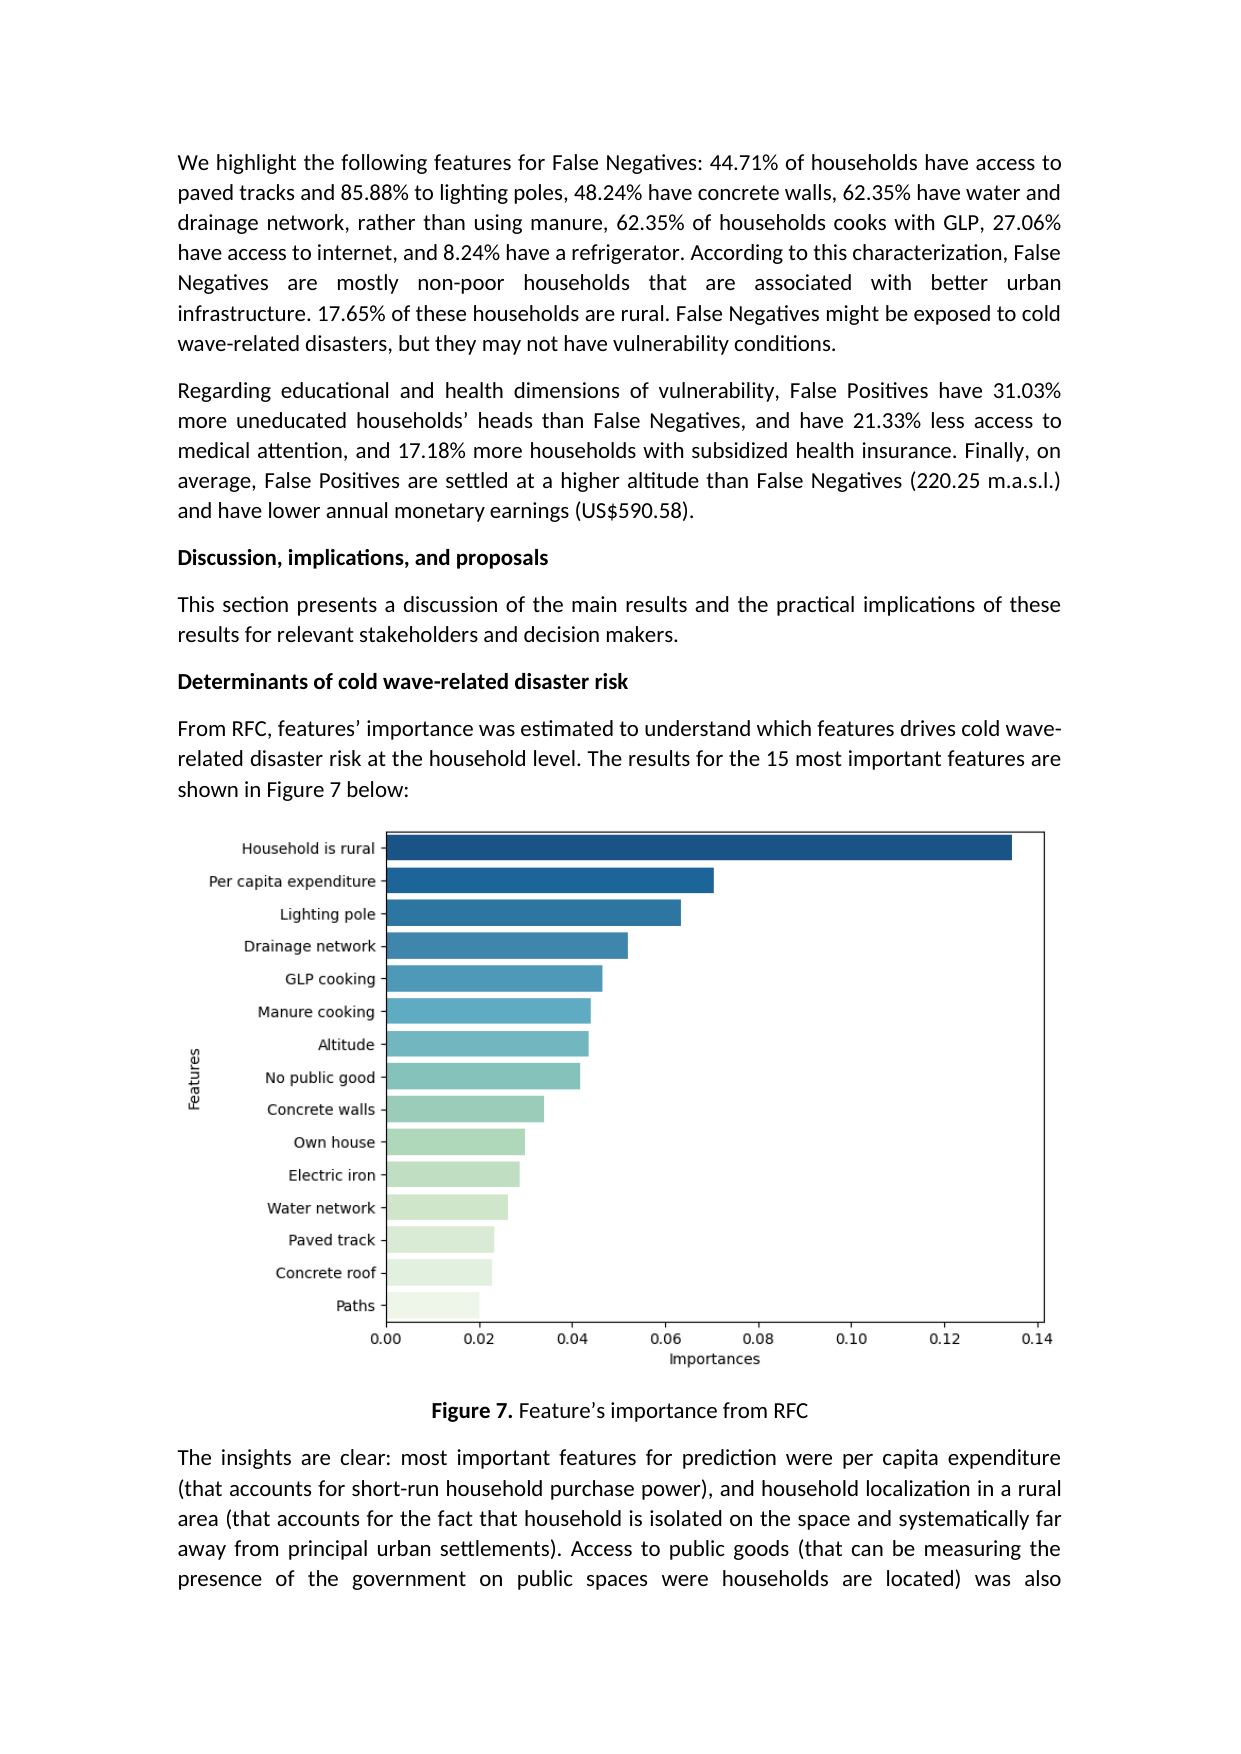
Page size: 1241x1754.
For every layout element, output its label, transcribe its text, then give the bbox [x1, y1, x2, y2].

text From RFC, features’ importance was estimated to understand which features drives cold wave-related disaster risk at the household level. The results for the 15 most important features are shown in Figure 7 below: [177, 714, 1063, 803]
picture [177, 821, 1063, 1378]
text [177, 1443, 1063, 1592]
text Regarding educational and health dimensions of vulnerability, False Positives have 31.03% more uneducated households’ heads than False Negatives, and have 21.33% less access to medical attention, and 17.18% more households with subsidized health insurance. Finally, on average, False Positives are settled at a higher altitude than False Negatives (220.25 m.a.s.l.) and have lower annual monetary earnings (US$590.58). [177, 376, 1063, 524]
text We highlight the following features for False Negatives: 44.71% of households have access to paved tracks and 85.88% to lighting poles, 48.24% have concrete walls, 62.35% have water and drainage network, rather than using manure, 62.35% of households cooks with GLP, 27.06% have access to internet, and 8.24% have a refrigerator. According to this characterization, False Negatives are mostly non-poor households that are associated with better urban infrastructure. 17.65% of these households are rural. False Negatives might be exposed to cold wave-related disasters, but they may not have vulnerability conditions. [177, 148, 1063, 357]
text This section presents a discussion of the main results and the practical implications of these results for relevant stakeholders and decision makers. [177, 590, 1063, 648]
text Determinants of cold wave-related disaster risk [177, 667, 1063, 695]
text Figure 7. Feature’s importance from RFC [177, 1397, 1063, 1425]
text Discussion, implications, and proposals [177, 543, 1063, 571]
